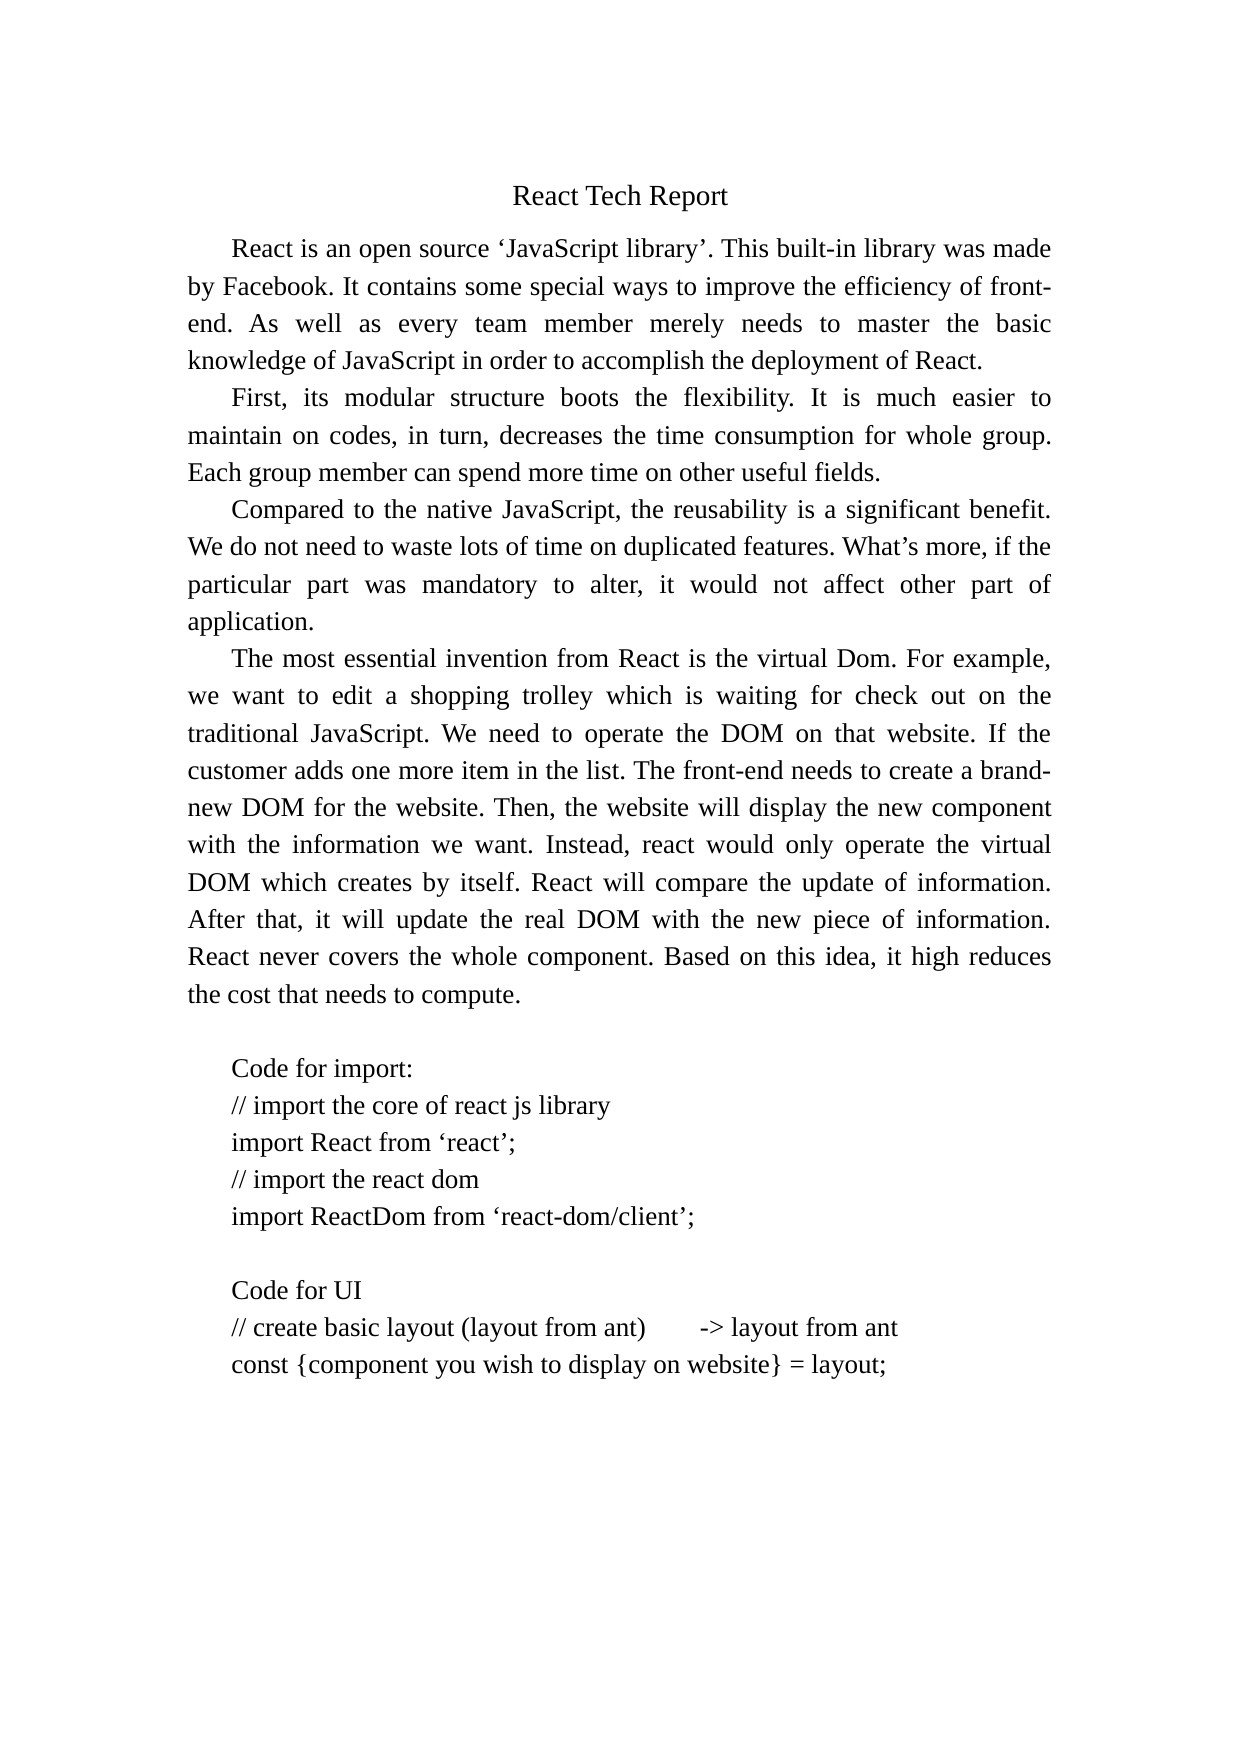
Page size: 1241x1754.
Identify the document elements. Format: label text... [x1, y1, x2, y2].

text import ReactDom from ‘react-dom/client’; [187, 1200, 1053, 1232]
text const {component you wish to display on website} = layout; [187, 1348, 1053, 1381]
text import React from ‘react’; [187, 1126, 1053, 1158]
text First, its modular structure boots the flexibility. It is much easier to maintain on codes, in turn, decreases the time consumption for whole group. Each group member can spend more time on other useful fields. [187, 381, 1053, 488]
text React is an open source ‘JavaScript library’. This built-in library was made by Facebook. It contains some special ways to improve the efficiency of front-end. As well as every team member merely needs to master the basic knowledge of JavaScript in order to accomplish the deployment of React. [187, 232, 1053, 376]
text // import the react dom [187, 1163, 1053, 1195]
text React Tech Report [187, 162, 1053, 227]
text // import the core of react js library [187, 1088, 1053, 1121]
text Compared to the native JavaScript, the reusability is a significant benefit. We do not need to waste lots of time on duplicated features. What’s more, if the particular part was mandatory to alter, it would not affect other part of application. [187, 493, 1053, 637]
text Code for UI [187, 1274, 1053, 1306]
text The most essential invention from React is the virtual Dom. For example, we want to edit a shopping trolley which is waiting for check out on the traditional JavaScript. We need to operate the DOM on that website. If the customer adds one more item in the list. The front-end needs to create a brand-new DOM for the website. Then, the website will display the new component with the information we want. Instead, react would only operate the virtual DOM which creates by itself. React will compare the update of information. After that, it will update the real DOM with the new piece of information. React never covers the whole component. Based on this idea, it high reduces the cost that needs to compute. [187, 642, 1053, 1010]
text // create basic layout (layout from ant) -> layout from ant [187, 1311, 1053, 1343]
text Code for import: [187, 1051, 1053, 1084]
